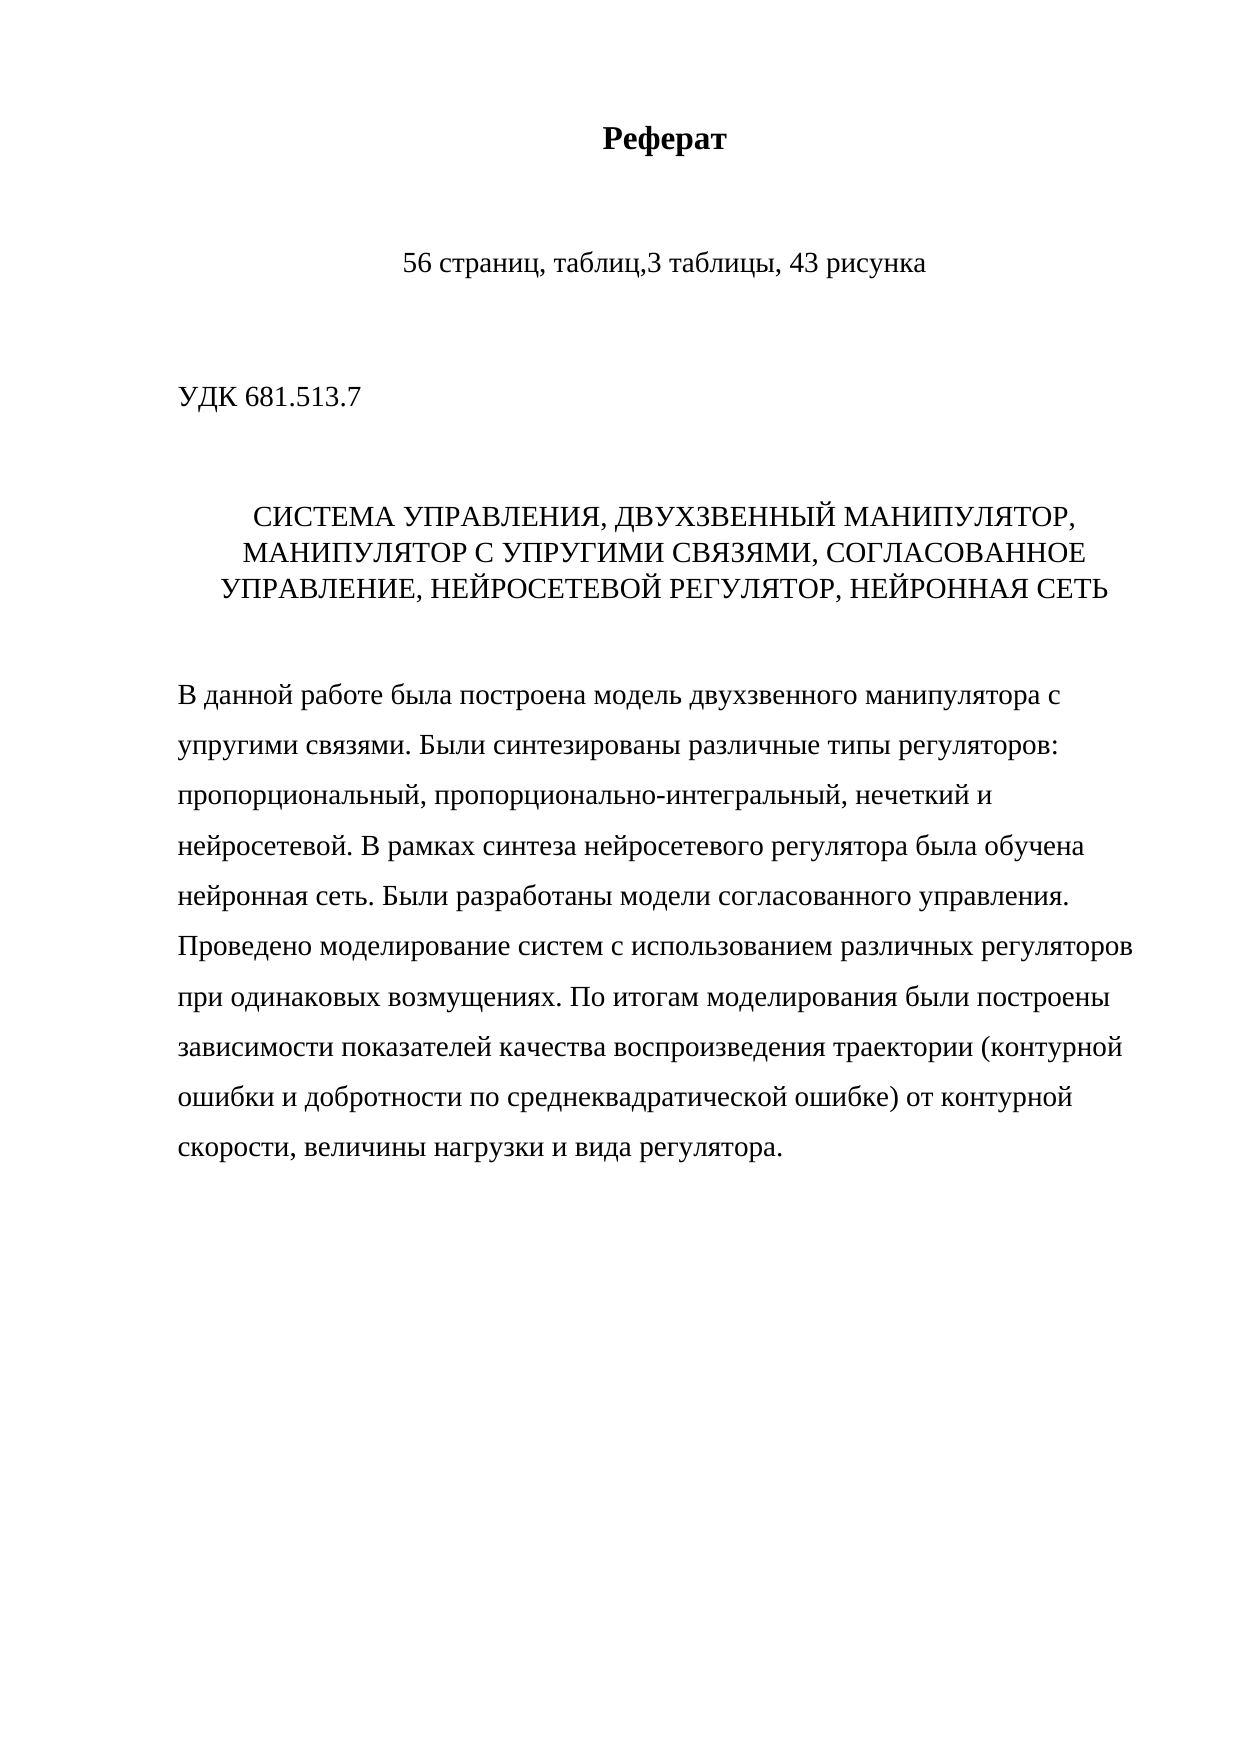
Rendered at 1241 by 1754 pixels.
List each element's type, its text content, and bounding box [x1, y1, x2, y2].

text 56 страниц, таблиц,3 таблицы, 43 рисунка [177, 245, 1152, 279]
text В данной работе была построена модель двухзвенного манипулятора с упругими связями. Были синтезированы различные типы регуляторов: пропорциональный, пропорционально-интегральный, нечеткий и нейросетевой. В рамках синтеза нейросетевого регулятора была обучена нейронная сеть. Были разработаны модели согласованного управления. Проведено моделирование систем с использованием различных регуляторов при одинаковых возмущениях. По итогам моделирования были построены зависимости показателей качества воспроизведения траектории (контурной ошибки и добротности по среднеквадратической ошибке) от контурной скорости, величины нагрузки и вида регулятора. [177, 677, 1152, 1163]
text Реферат [177, 118, 1152, 156]
text УДК 681.513.7 [177, 379, 1152, 413]
text СИСТЕМА УПРАВЛЕНИЯ, ДВУХЗВЕННЫЙ МАНИПУЛЯТОР, МАНИПУЛЯТОР С УПРУГИМИ СВЯЗЯМИ, СОГЛАСОВАННОЕ УПРАВЛЕНИЕ, НЕЙРОСЕТЕВОЙ РЕГУЛЯТОР, НЕЙРОННАЯ СЕТЬ [177, 499, 1152, 605]
